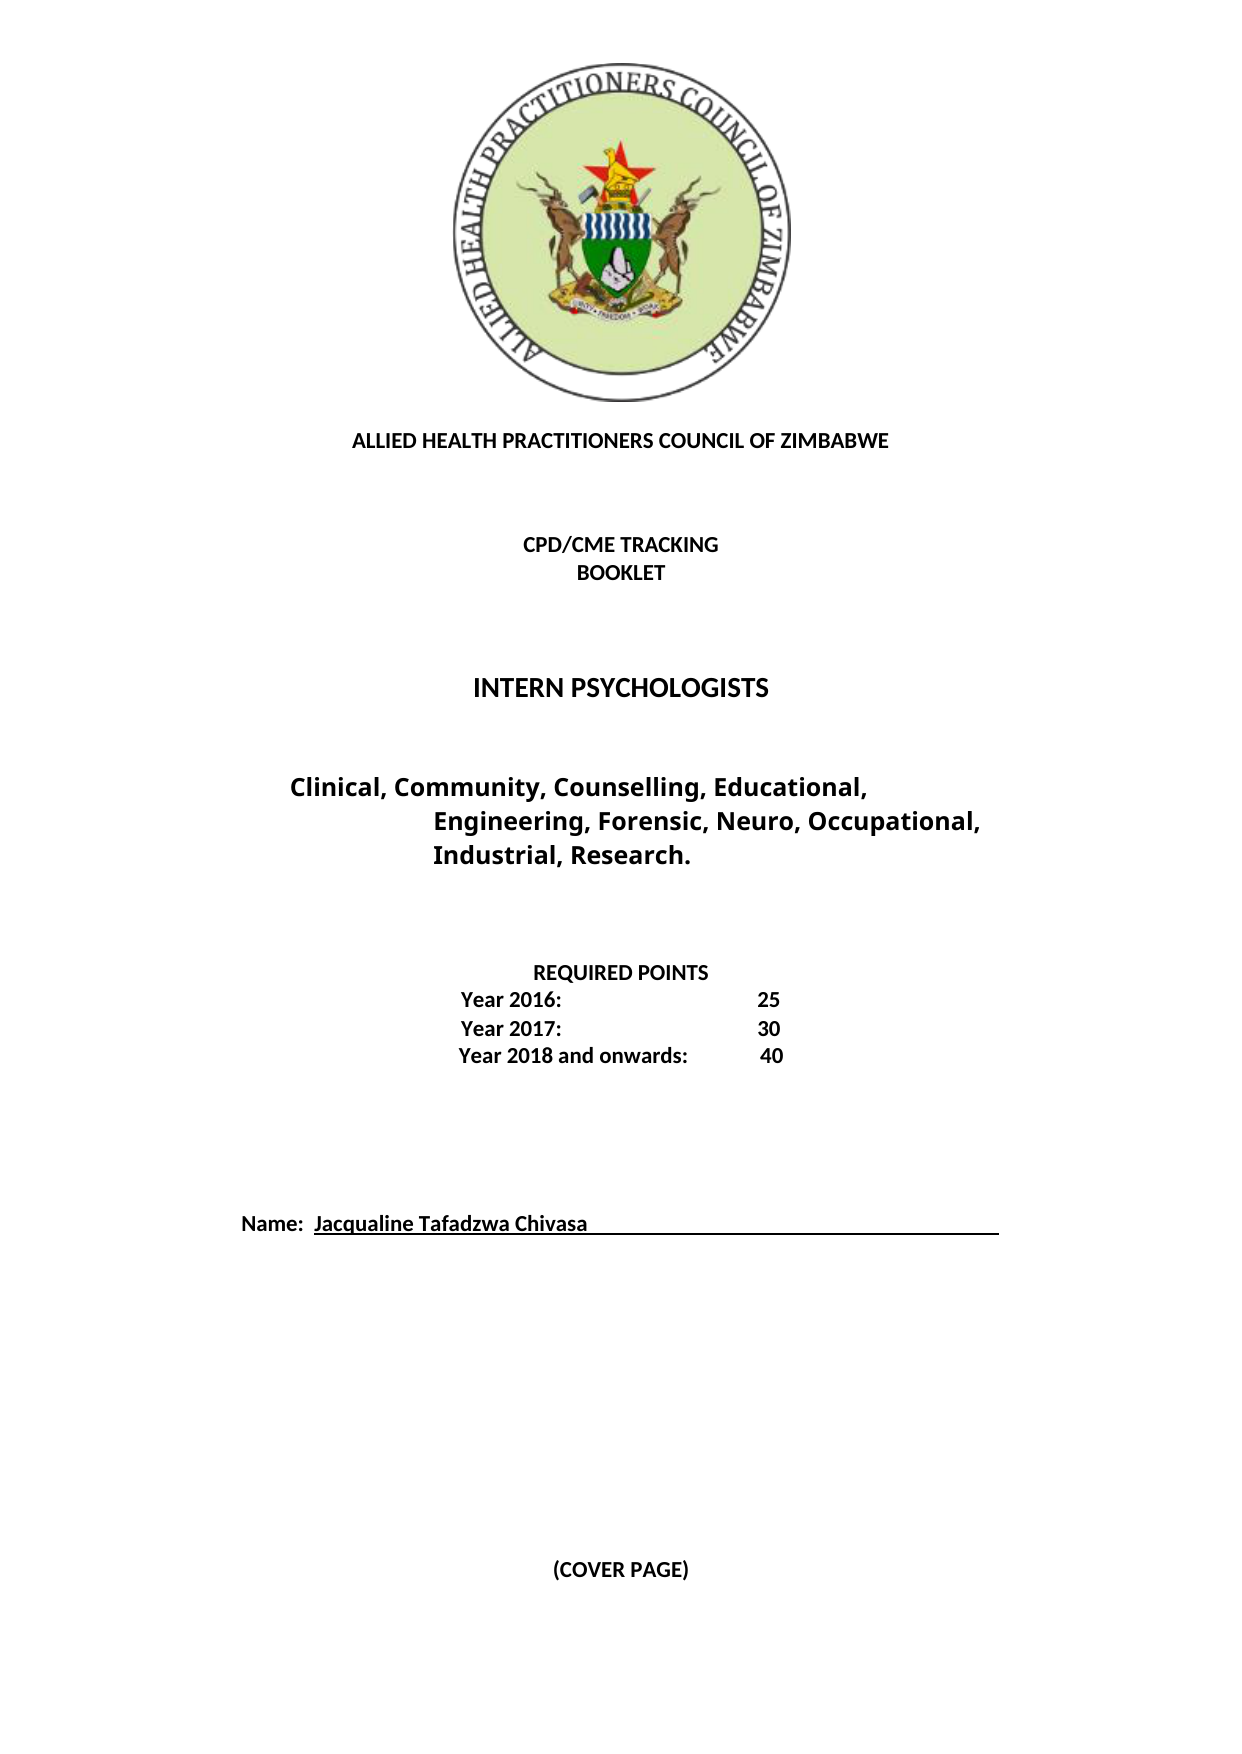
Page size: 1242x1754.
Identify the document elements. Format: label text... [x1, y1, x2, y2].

text Name: Jacqualine Tafadzwa Chivasa [241, 1209, 1067, 1237]
text Year 2018 and onwards: 40 [455, 1042, 787, 1069]
text REQUIRED POINTS [528, 958, 713, 986]
text ALLIED HEALTH PRACTITIONERS COUNCIL OF ZIMBABWE [347, 426, 894, 454]
text CPD/CME TRACKING BOOKLET [522, 531, 720, 585]
text Year 2016: 25 [455, 986, 787, 1014]
picture [452, 63, 791, 402]
text (COVER PAGE) [548, 1555, 694, 1583]
text Clinical, Community, Counselling, Educational, Engineering, Forensic, Neuro, Occupational, Industrial, Research. [289, 769, 1032, 872]
text Year 2017: 30 [455, 1014, 787, 1042]
text INTERN PSYCHOLOGISTS [468, 669, 774, 705]
